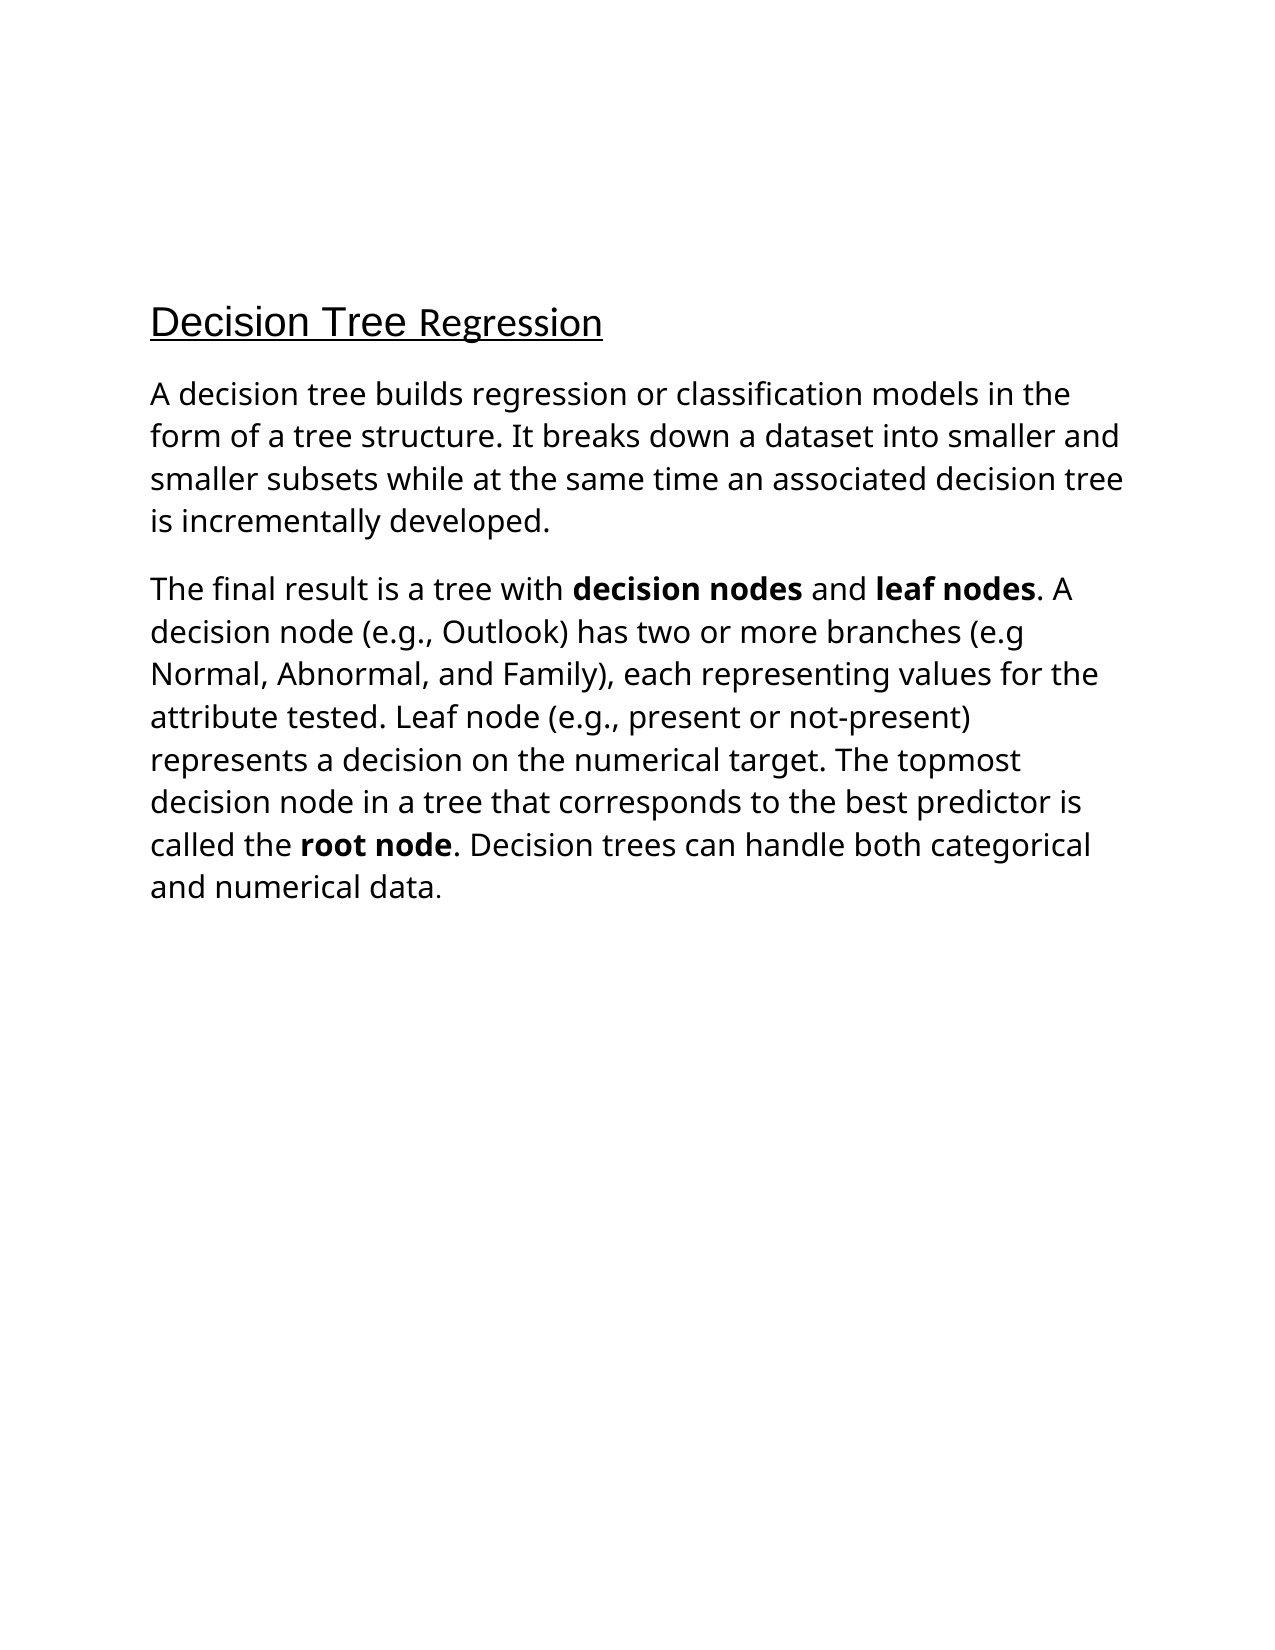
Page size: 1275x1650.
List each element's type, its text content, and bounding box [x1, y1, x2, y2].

text Decision Tree Regression [150, 296, 1125, 347]
text The final result is a tree with decision nodes and leaf nodes. A decision node (e.g., Outlook) has two or more branches (e.g Normal, Abnormal, and Family), each representing values for the attribute tested. Leaf node (e.g., present or not-present) represents a decision on the numerical target. The topmost decision node in a tree that corresponds to the best predictor is called the root node. Decision trees can handle both categorical and numerical data. [150, 567, 1125, 908]
text A decision tree builds regression or classification models in the form of a tree structure. It breaks down a dataset into smaller and smaller subsets while at the same time an associated decision tree is incrementally developed. [150, 372, 1125, 542]
